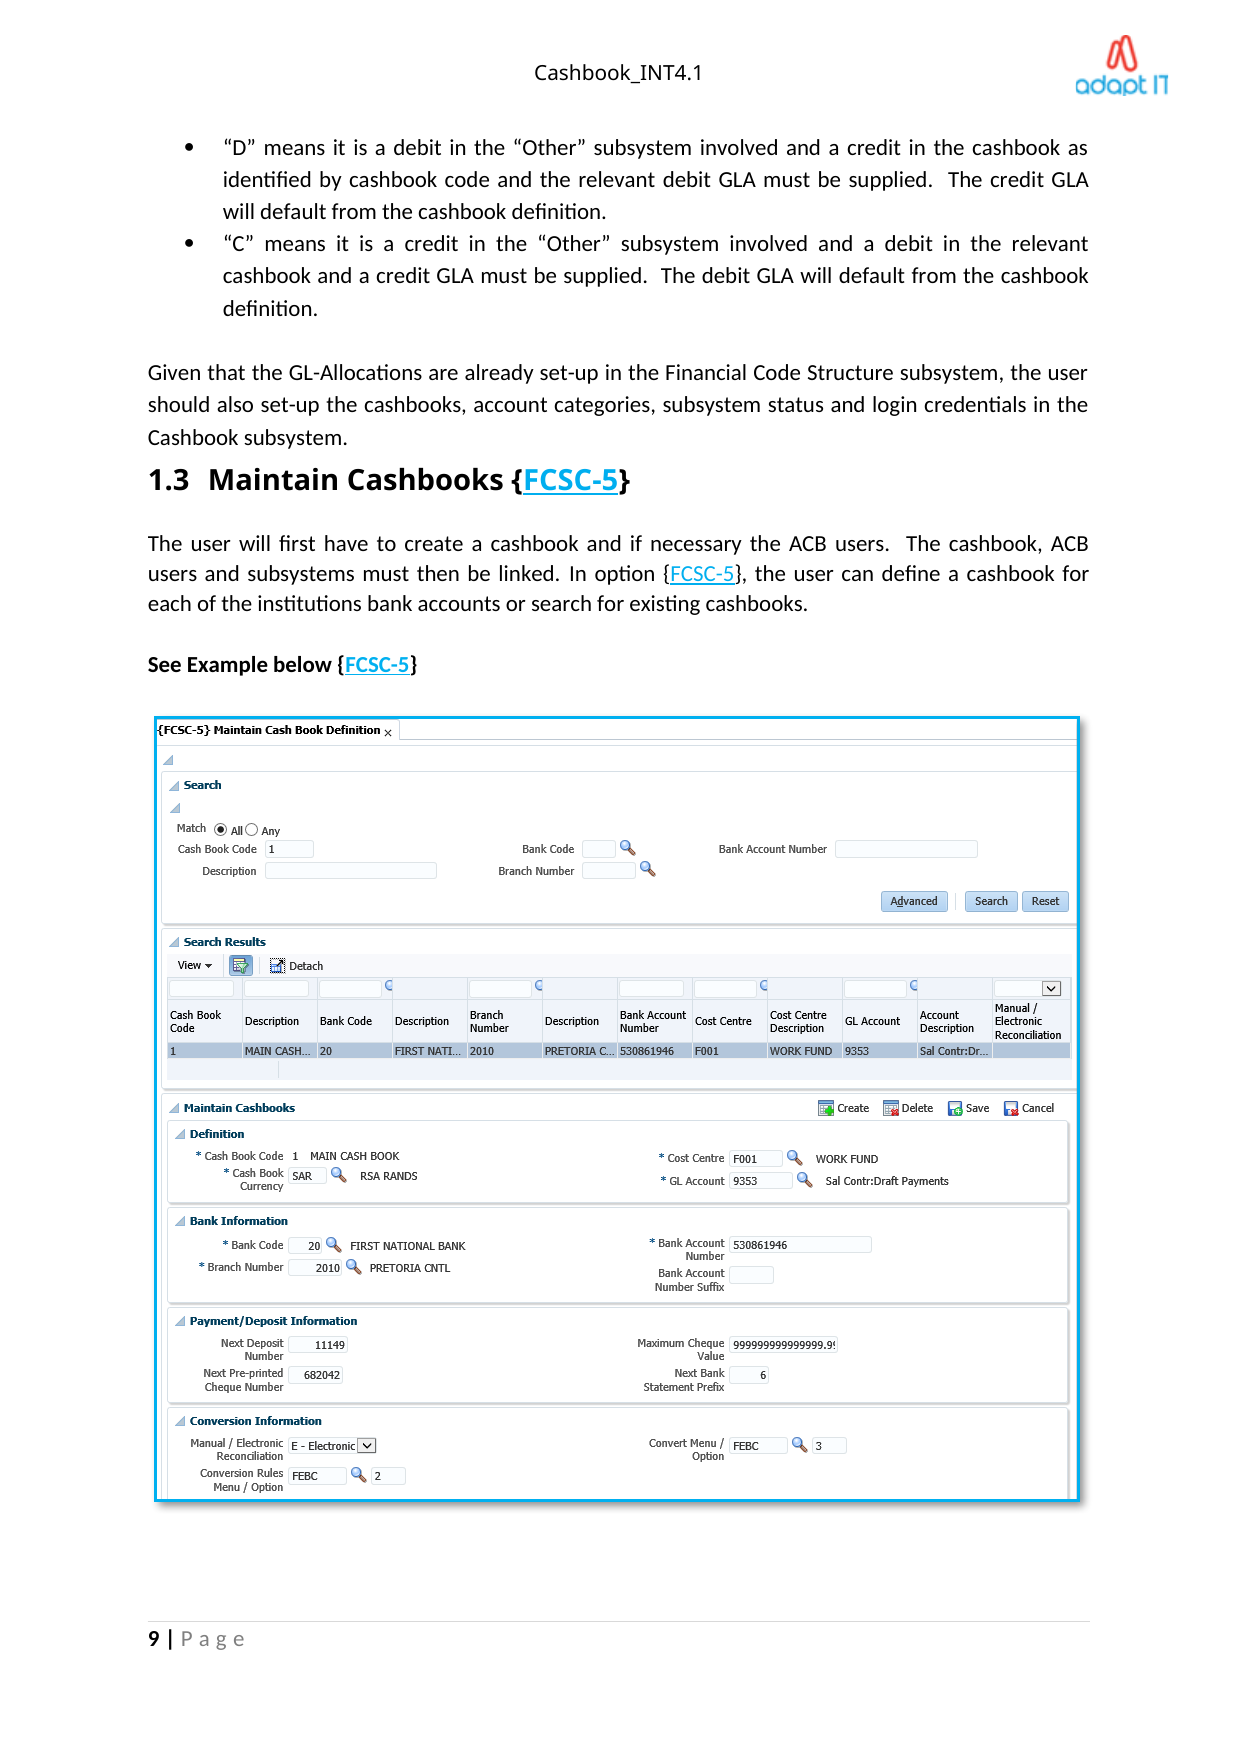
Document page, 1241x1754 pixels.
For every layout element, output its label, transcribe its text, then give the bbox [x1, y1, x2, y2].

text See Example below {FCSC-5} [148, 650, 1090, 678]
text The user will first have to create a cashbook and if necessary the ACB users. The cashbook, ACB users and subsystems must then be linked. In option {FCSC-5}, the user can define a cashbook for each of the institutions bank accounts or search for existing cashbooks. [148, 529, 1090, 617]
picture [158, 720, 1076, 1498]
list “C” means it is a credit in the “Other” subsystem involved and a debit in the relevant cashbook and a credit GLA must be supplied. The debit GLA will default from the cashbook definition. [185, 229, 1090, 322]
subtitle Maintain Cashbooks {FCSC-5} [148, 459, 1090, 499]
text Given that the GL-Allocations are already set-up in the Financial Code Structure subsystem, the user should also set-up the cashbooks, account categories, subsystem status and login credentials in the Cashbook subsystem. [148, 358, 1090, 451]
list “D” means it is a debit in the “Other” subsystem involved and a credit in the cashbook as identified by cashbook code and the relevant debit GLA must be supplied. The credit GLA will default from the cashbook definition. [185, 133, 1090, 225]
